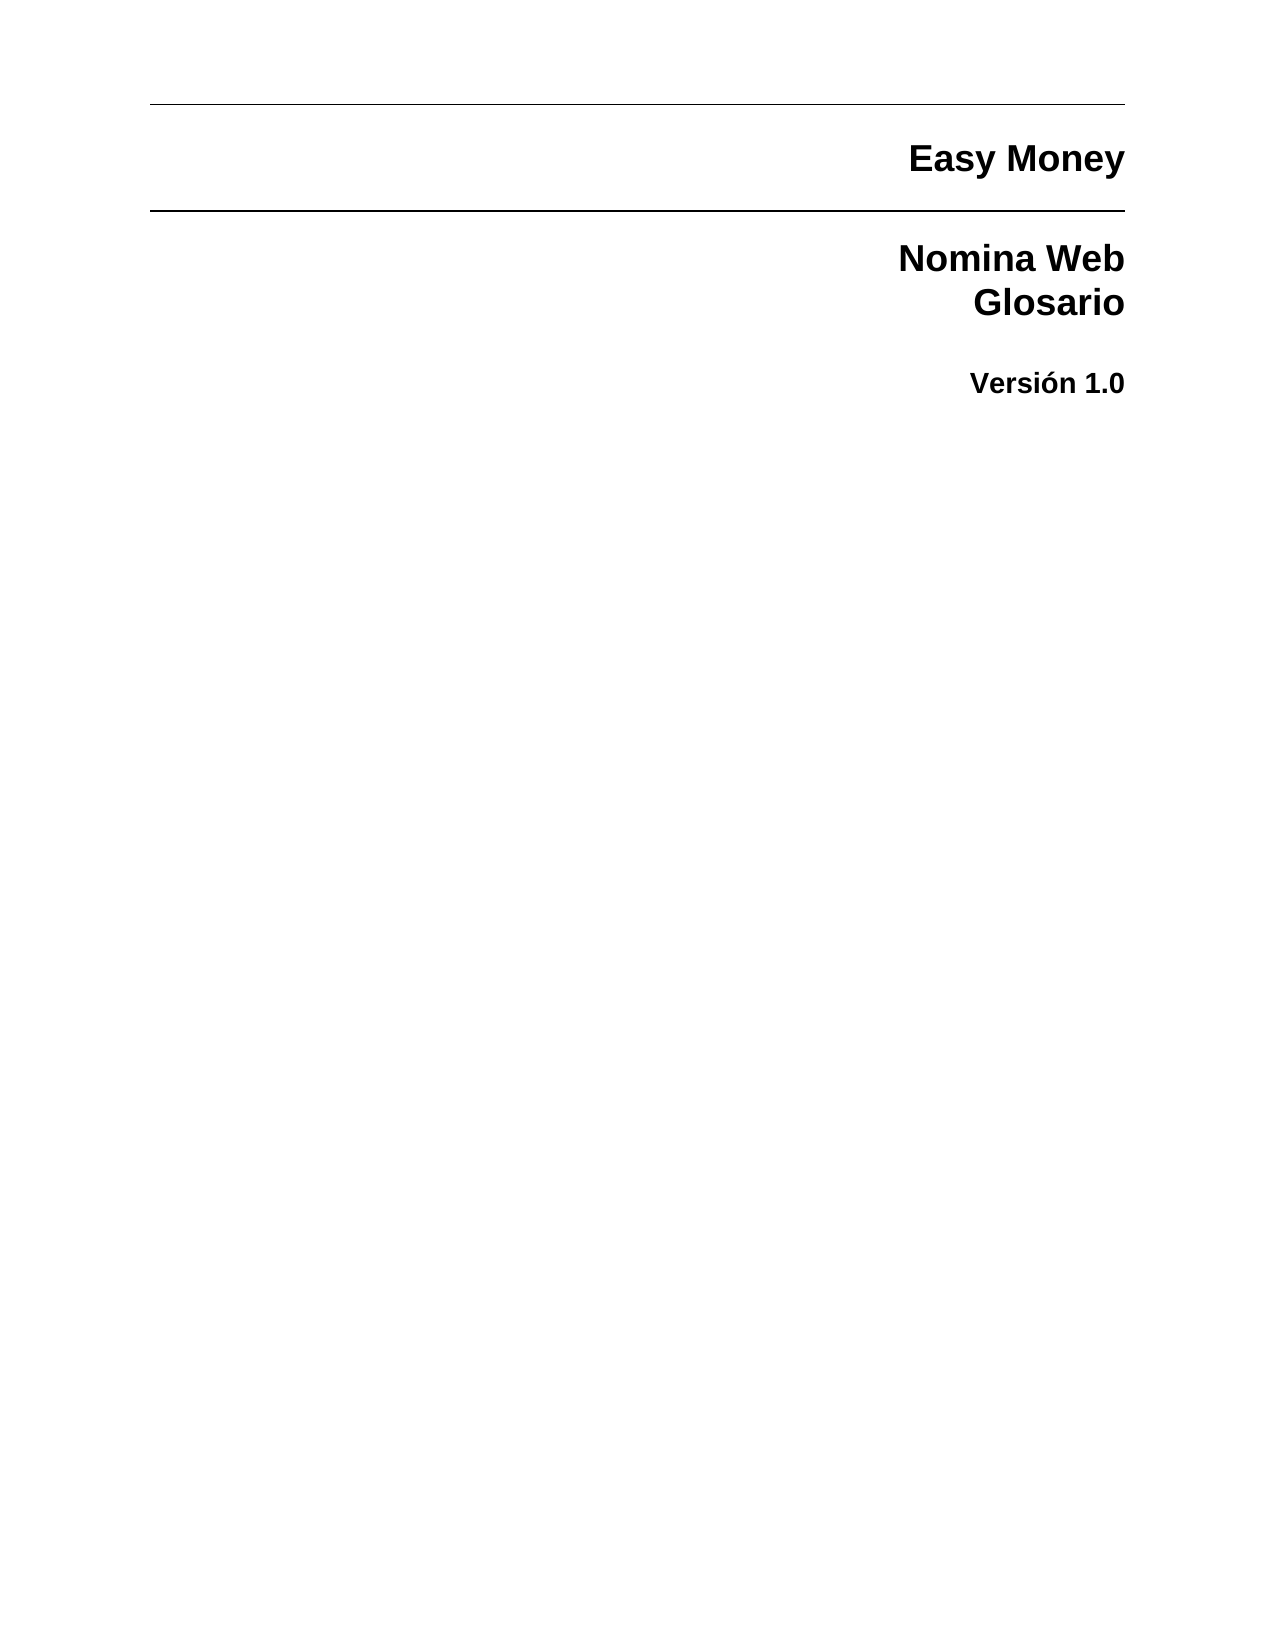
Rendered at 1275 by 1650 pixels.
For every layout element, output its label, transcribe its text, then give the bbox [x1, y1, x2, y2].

title Versión 1.0 [150, 366, 1125, 399]
title Glosario [150, 280, 1125, 323]
title Nomina Web [150, 237, 1125, 280]
